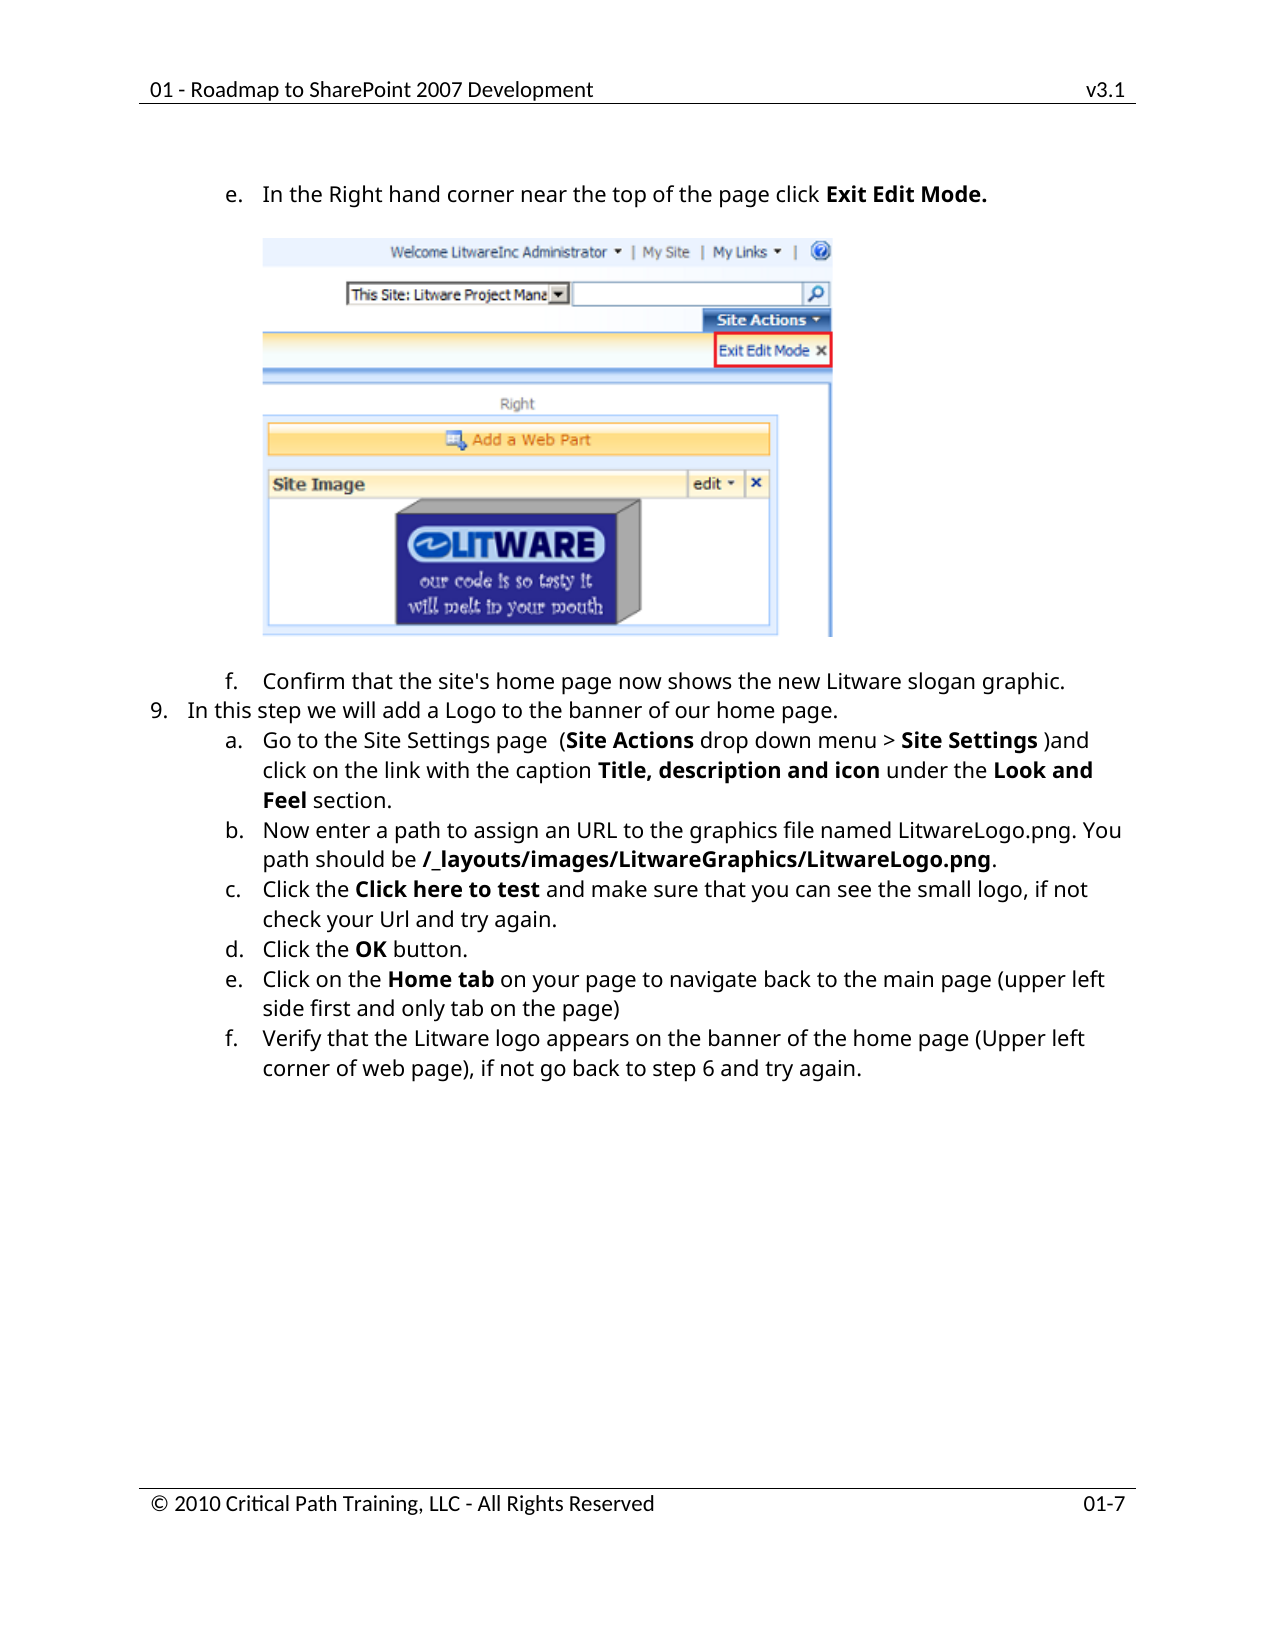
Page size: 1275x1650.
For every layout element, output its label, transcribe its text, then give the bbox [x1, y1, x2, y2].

list In this step we will add a Logo to the banner of our home page. [150, 696, 1125, 725]
list In the Right hand corner near the top of the page click Exit Edit Mode. [225, 179, 1125, 209]
list Now enter a path to assign an URL to the graphics file named LitwareLogo.png. You path should be /_layouts/images/LitwareGraphics/LitwareLogo.png. [225, 815, 1125, 874]
list Click on the Home tab on your page to navigate back to the main page (upper left side first and only tab on the page) [225, 964, 1125, 1023]
list Click the OK button. [225, 934, 1125, 964]
list Verify that the Litware logo appears on the banner of the home page (Upper left corner of web page), if not go back to step 6 and try again. [225, 1023, 1125, 1083]
picture [262, 238, 833, 637]
list Confirm that the site's home page now shows the new Litware slogan graphic. [225, 666, 1125, 696]
list Click the Click here to test and make sure that you can see the small logo, if not check your Url and try again. [225, 874, 1125, 934]
list Go to the Site Settings page (Site Actions drop down menu > Site Settings )and click on the link with the caption Title, description and icon under the Look and Feel section. [225, 725, 1125, 815]
